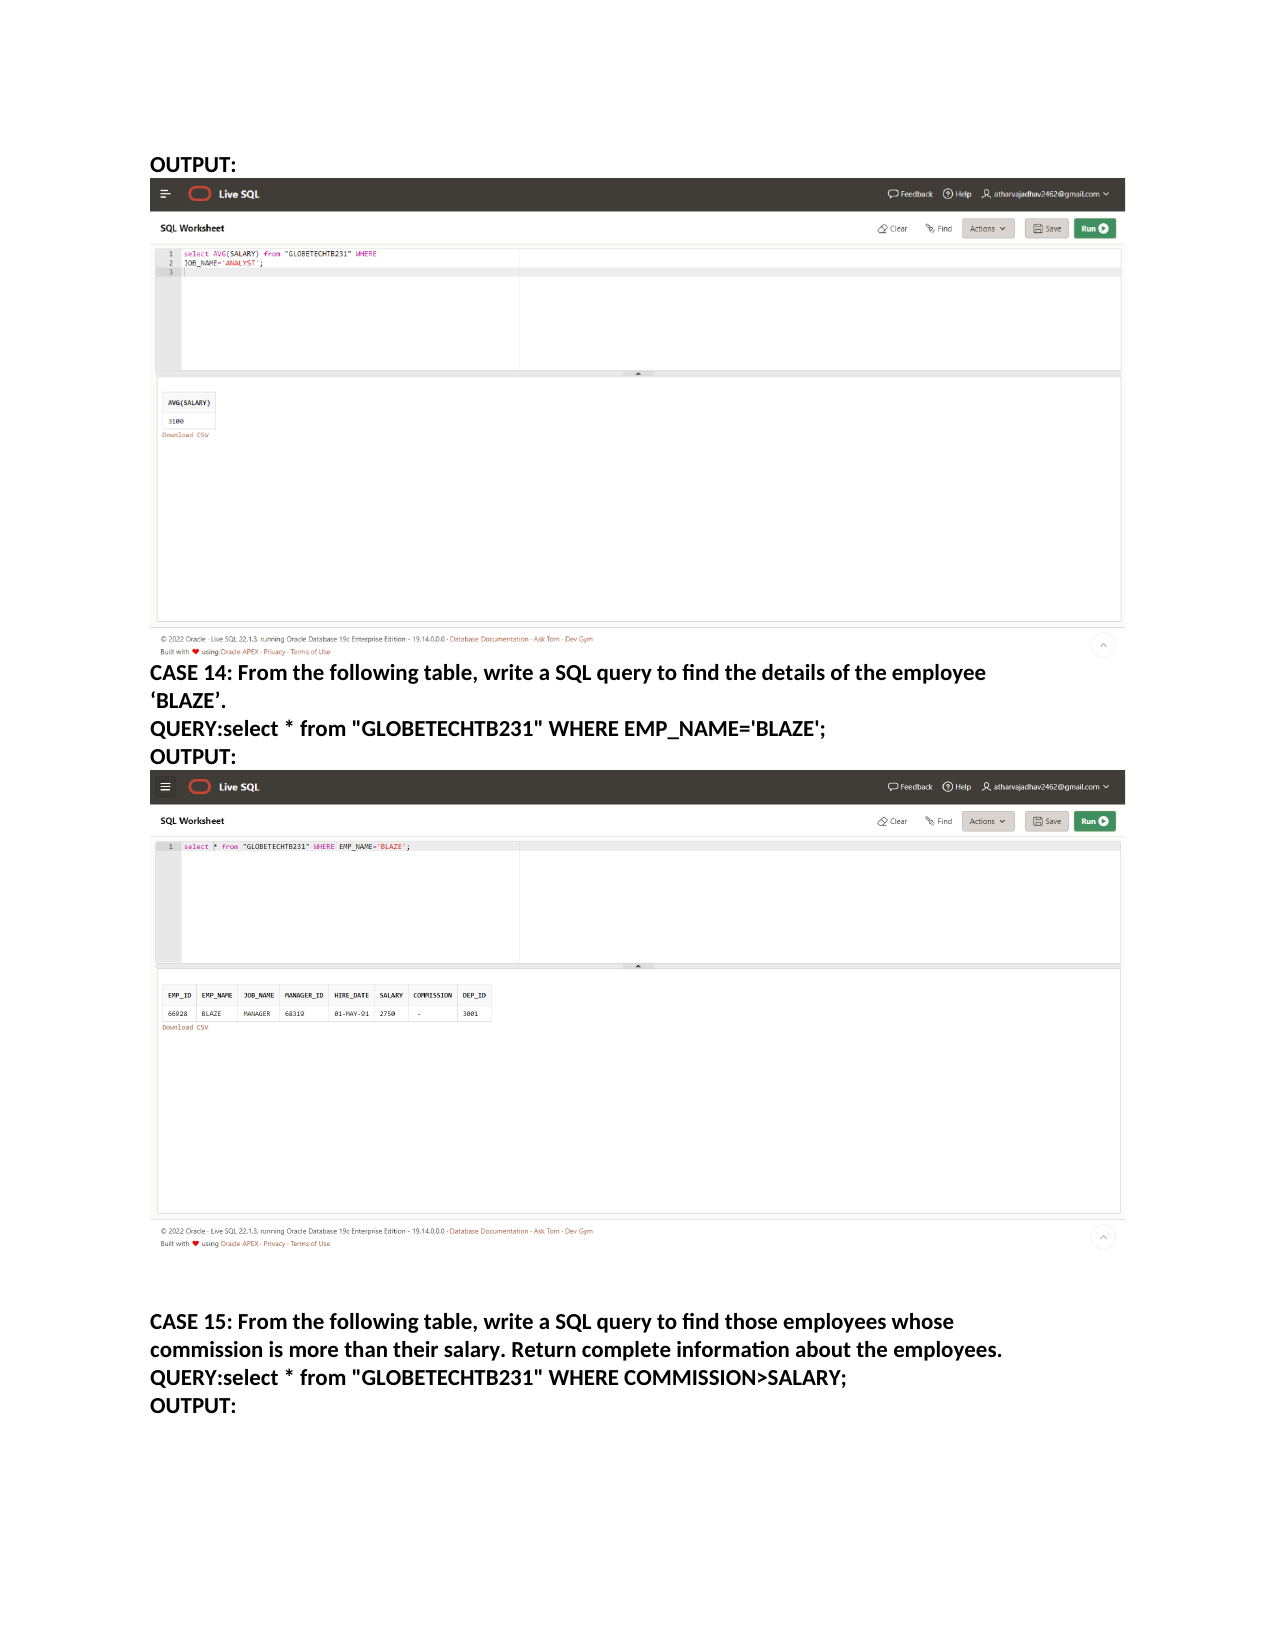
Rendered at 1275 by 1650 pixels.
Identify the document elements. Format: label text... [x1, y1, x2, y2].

text OUTPUT: [150, 1391, 1125, 1419]
text CASE 15: From the following table, write a SQL query to find those employees whose [150, 1307, 1125, 1335]
text ‘BLAZE’. [150, 686, 1125, 714]
text CASE 14: From the following table, write a SQL query to find the details of the employee [150, 659, 1125, 686]
text OUTPUT: [150, 742, 1125, 770]
text commission is more than their salary. Return complete information about the employees. [150, 1335, 1125, 1363]
picture [150, 770, 1125, 1251]
text OUTPUT: [150, 150, 1125, 178]
text QUERY:select * from "GLOBETECHTB231" WHERE COMMISSION>SALARY; [150, 1363, 1125, 1391]
picture [150, 178, 1125, 659]
text QUERY:select * from "GLOBETECHTB231" WHERE EMP_NAME='BLAZE'; [150, 714, 1125, 742]
